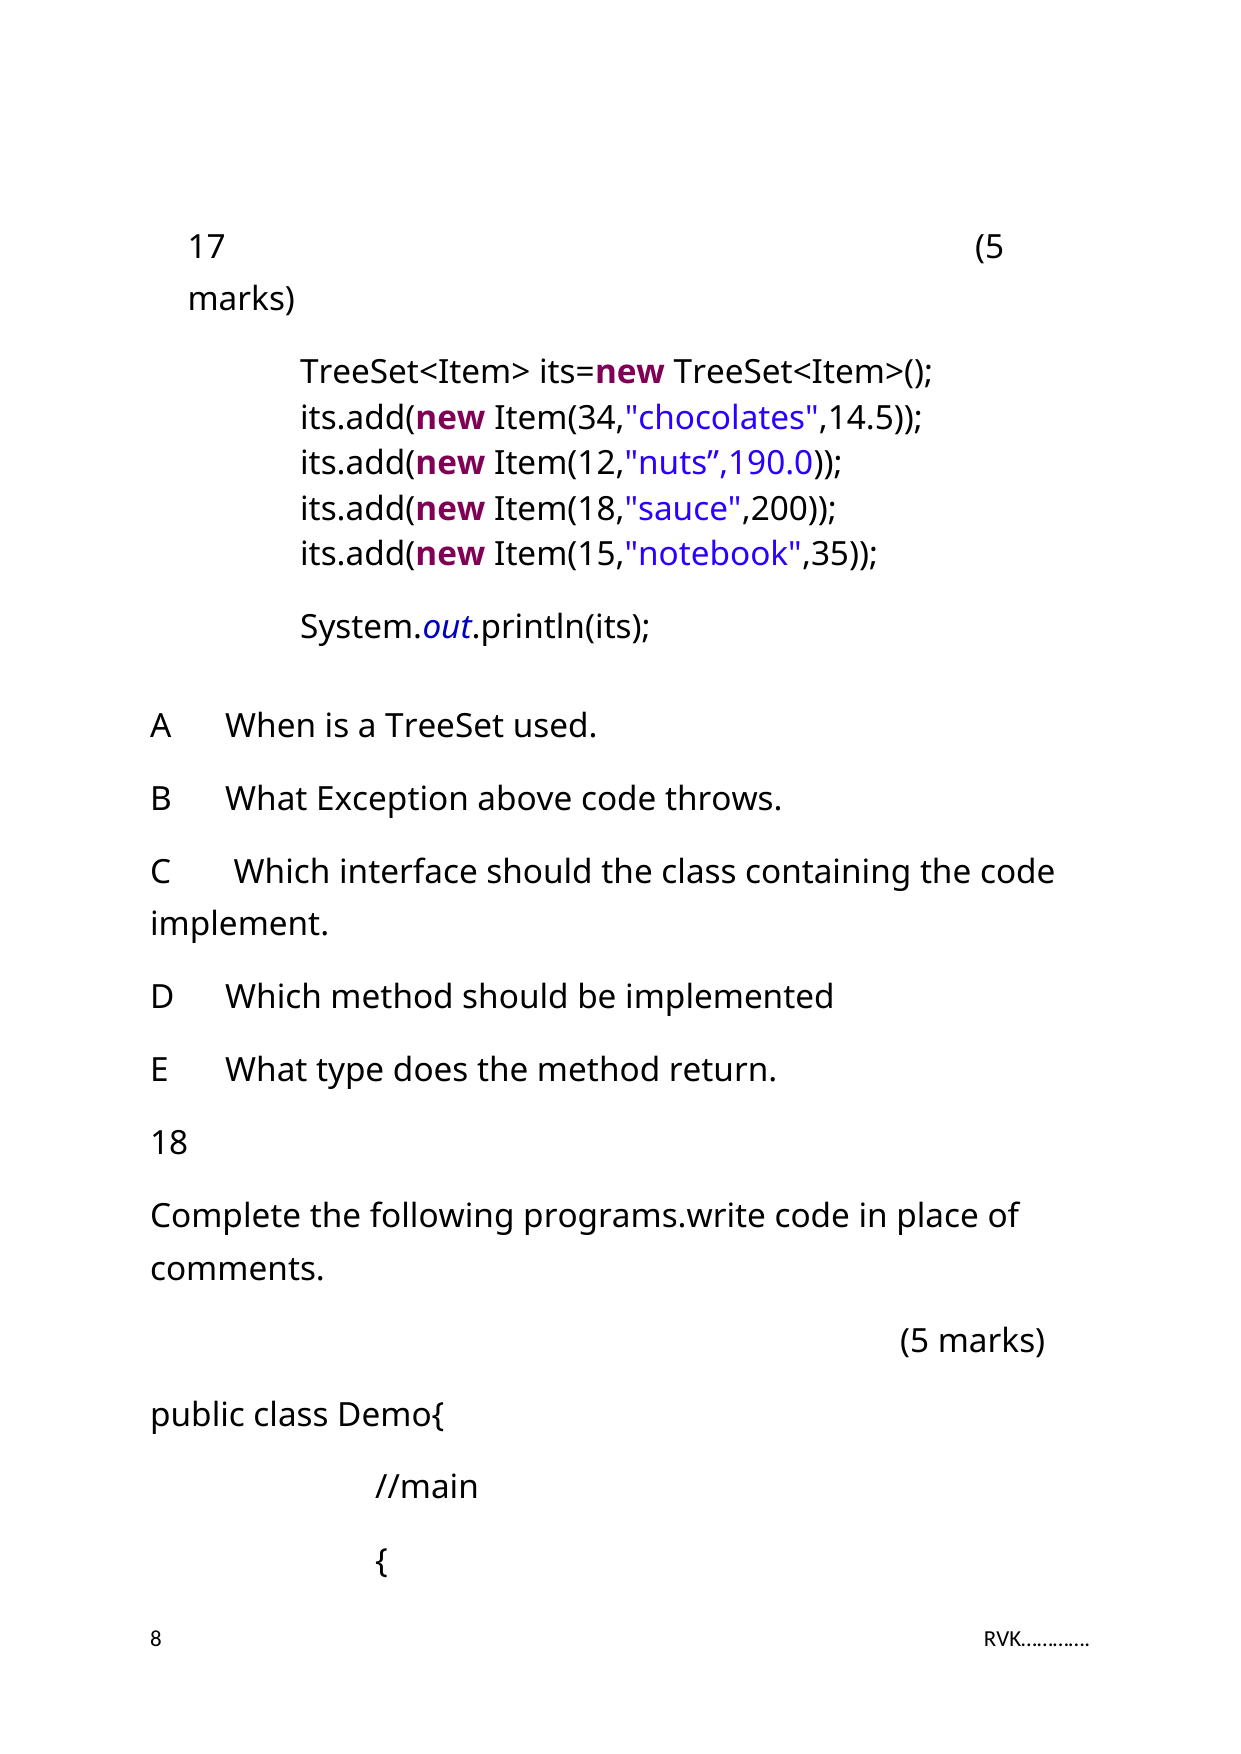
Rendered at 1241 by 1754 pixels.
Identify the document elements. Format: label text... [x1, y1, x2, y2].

text System.out.println(its); [150, 603, 1090, 649]
text B What Exception above code throws. [150, 775, 1090, 820]
text D Which method should be implemented [150, 973, 1090, 1018]
text C Which interface should the class containing the code implement. [150, 848, 1090, 945]
text A When is a TreeSet used. [150, 702, 1090, 747]
text //main [150, 1463, 1090, 1509]
text its.add(new Item(12,"nuts”,190.0)); [150, 439, 1090, 484]
text its.add(new Item(15,"notebook",35)); [150, 530, 1090, 575]
text TreeSet<Item> its=new TreeSet<Item>(); [150, 348, 1090, 394]
text (5 marks) [150, 1317, 1090, 1363]
text its.add(new Item(34,"chocolates",14.5)); [150, 394, 1090, 439]
text its.add(new Item(18,"sauce",200)); [150, 484, 1090, 530]
text { [150, 1536, 1090, 1582]
text Complete the following programs.write code in place of comments. [150, 1192, 1090, 1290]
text public class Demo{ [150, 1390, 1090, 1436]
text 17 (5 marks) [187, 223, 1090, 321]
text 18 [150, 1119, 1090, 1164]
text E What type does the method return. [150, 1046, 1090, 1091]
